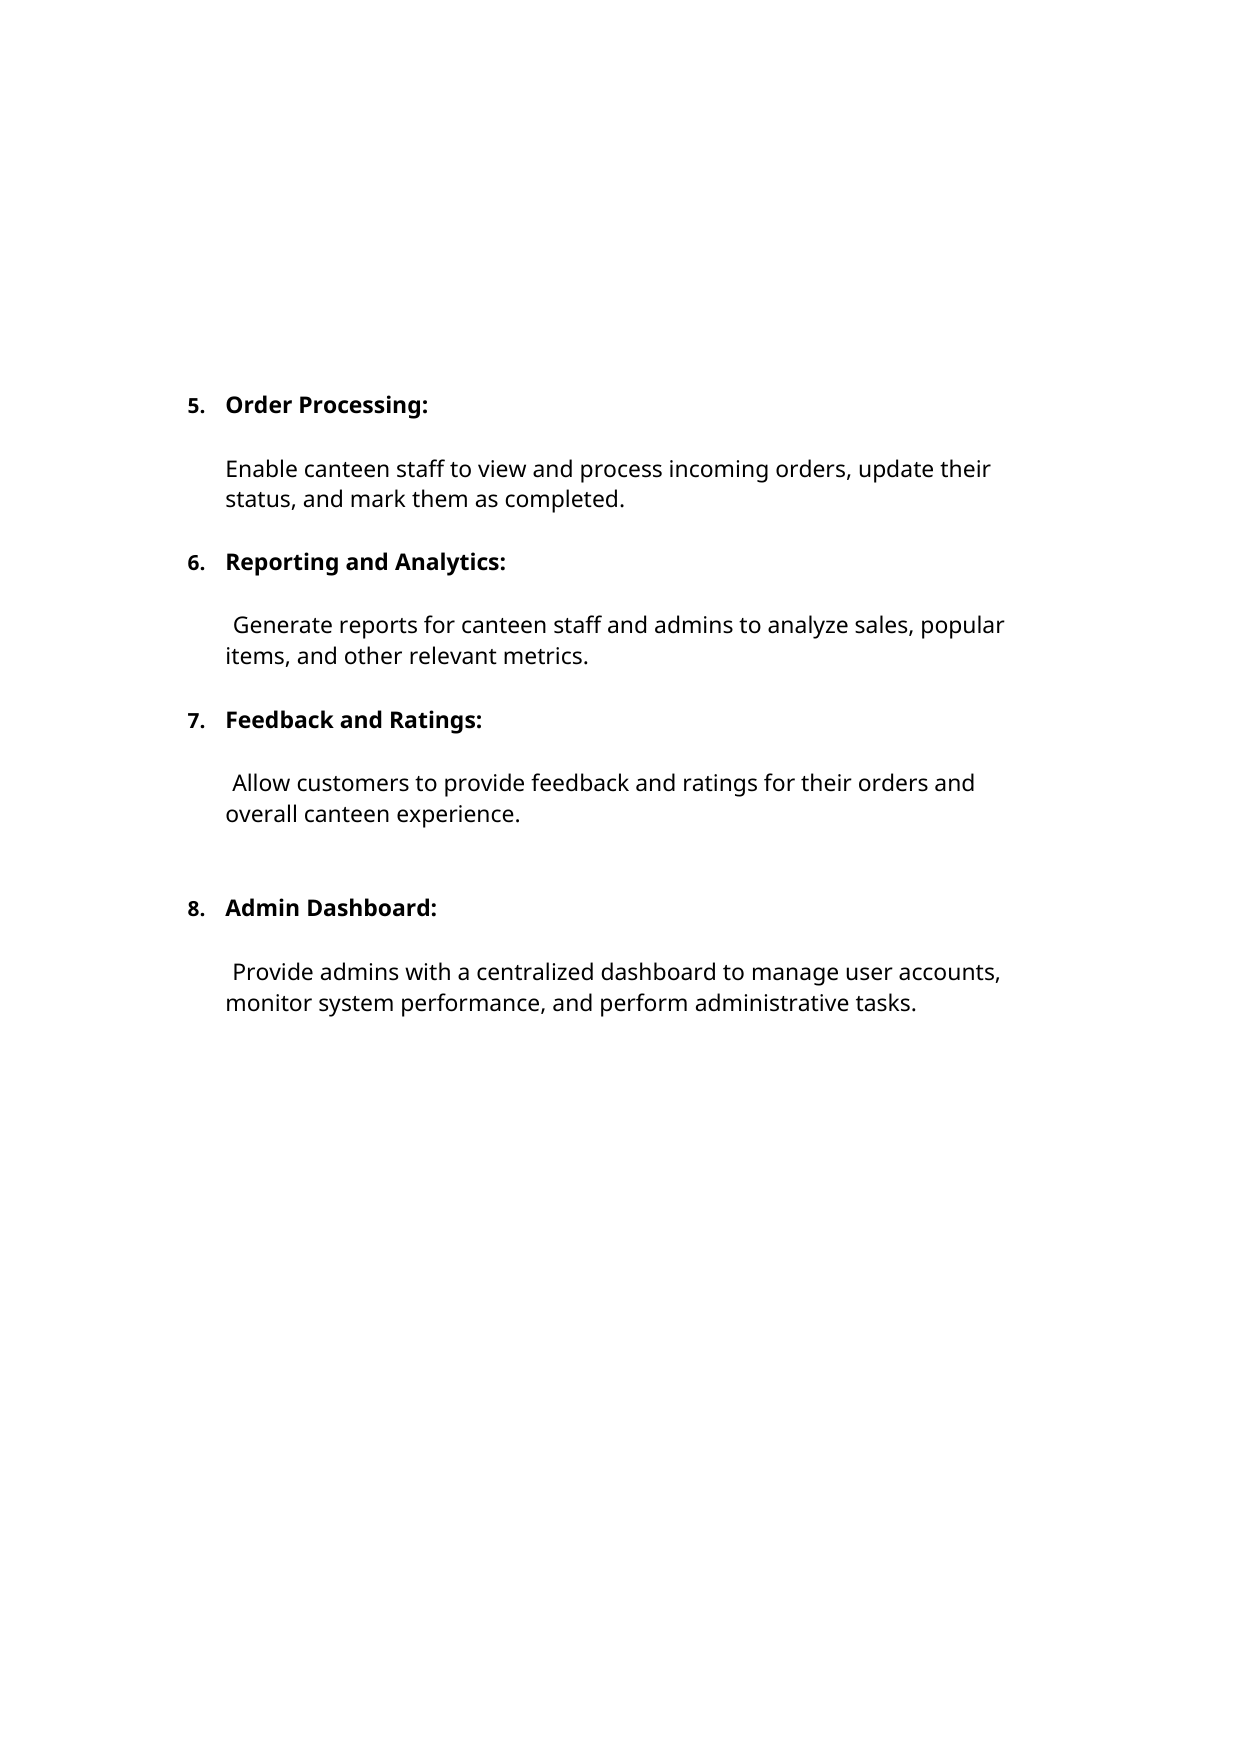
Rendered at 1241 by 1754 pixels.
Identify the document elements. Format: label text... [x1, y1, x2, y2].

text Generate reports for canteen staff and admins to analyze sales, popular items, and other relevant metrics. [225, 609, 1062, 672]
text Provide admins with a centralized dashboard to manage user accounts, monitor system performance, and perform administrative tasks. [225, 956, 1072, 1018]
subtitle Order Processing: [187, 389, 1130, 421]
subtitle Admin Dashboard: [187, 892, 1130, 924]
text Allow customers to provide feedback and ratings for their orders and overall canteen experience. [225, 767, 1034, 830]
subtitle Reporting and Analytics: [187, 545, 1130, 577]
text Enable canteen staff to view and process incoming orders, update their status, and mark them as completed. [225, 452, 1054, 514]
subtitle Feedback and Ratings: [187, 704, 1130, 735]
